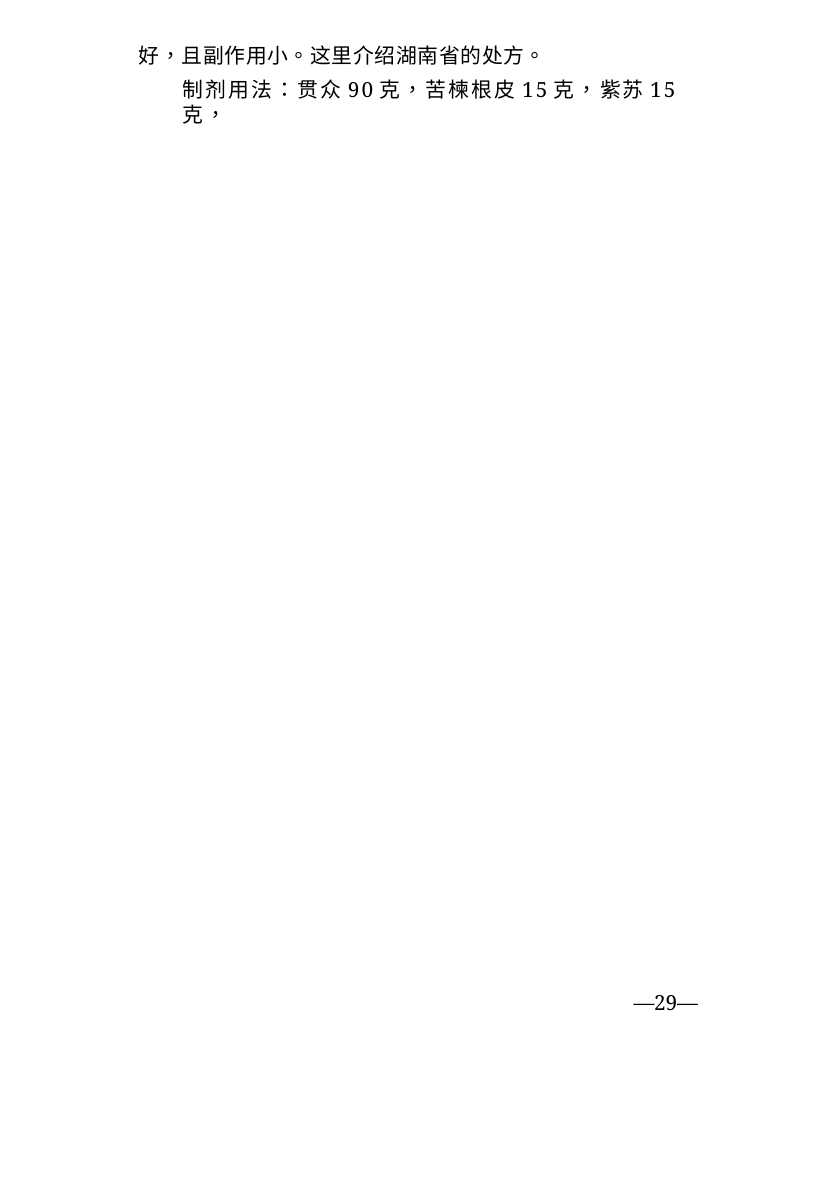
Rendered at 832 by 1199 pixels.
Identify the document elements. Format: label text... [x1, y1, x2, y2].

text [138, 42, 704, 70]
text 制剂用法：贯众90克，苦楝根皮15克，紫苏15克， [182, 77, 707, 128]
